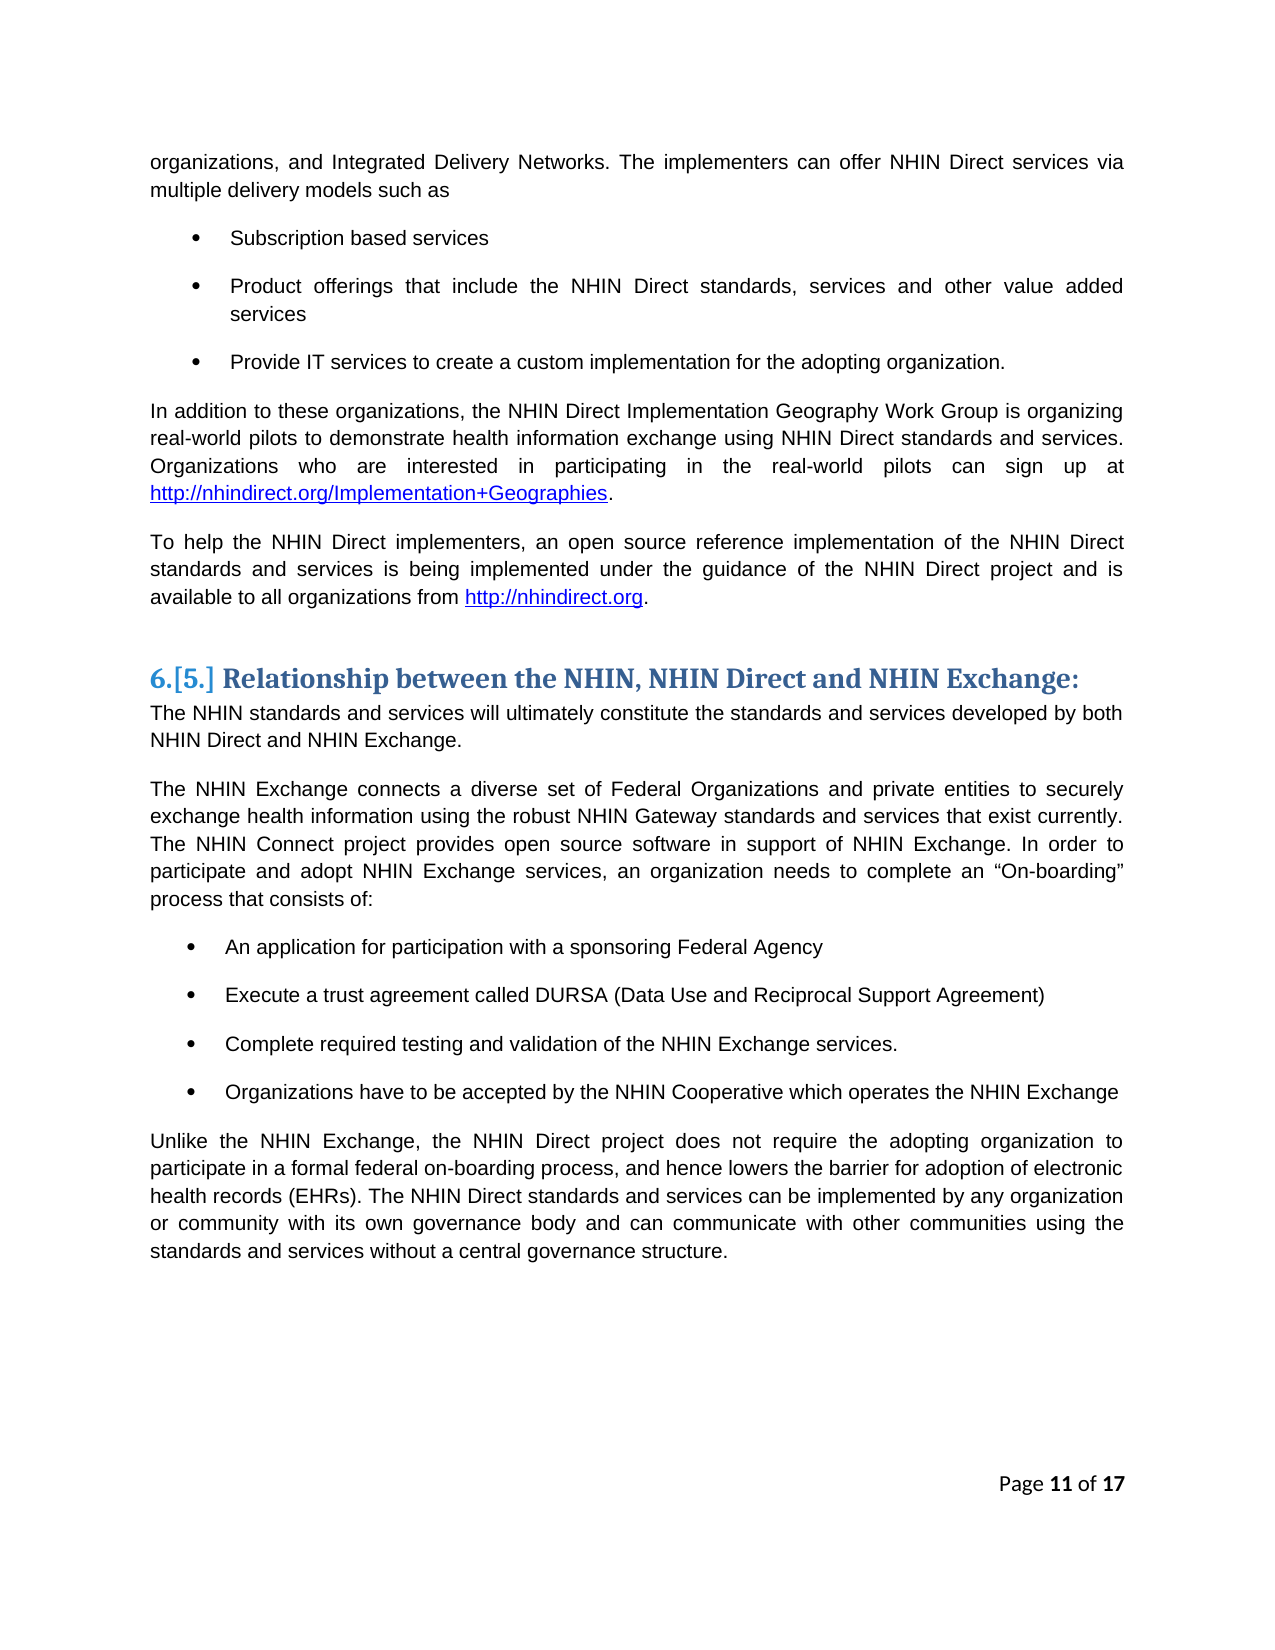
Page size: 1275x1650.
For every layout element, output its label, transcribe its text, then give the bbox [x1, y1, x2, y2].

text Unlike the NHIN Exchange, the NHIN Direct project does not require the adopting organization to participate in a formal federal on-boarding process, and hence lowers the barrier for adoption of electronic health records (EHRs). The NHIN Direct standards and services can be implemented by any organization or community with its own governance body and can communicate with other communities using the standards and services without a central governance structure. [150, 1128, 1125, 1262]
list Provide IT services to create a custom implementation for the adopting organization. [192, 350, 1125, 374]
list Complete required testing and validation of the NHIN Exchange services. [187, 1032, 1125, 1056]
text The NHIN Exchange connects a diverse set of Federal Organizations and private entities to securely exchange health information using the robust NHIN Gateway standards and services that exist currently. The NHIN Connect project provides open source software in support of NHIN Exchange. In order to participate and adopt NHIN Exchange services, an organization needs to complete an “On-boarding” process that consists of: [150, 776, 1125, 910]
text The NHIN standards and services will ultimately constitute the standards and services developed by both NHIN Direct and NHIN Exchange. [150, 701, 1125, 752]
list Organizations have to be accepted by the NHIN Cooperative which operates the NHIN Exchange [187, 1080, 1125, 1104]
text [150, 150, 1125, 201]
subtitle Relationship between the NHIN, NHIN Direct and NHIN Exchange: [150, 662, 1125, 696]
list Subscription based services [192, 226, 1125, 250]
list An application for participation with a sponsoring Federal Agency [187, 935, 1125, 959]
list Execute a trust agreement called DURSA (Data Use and Reciprocal Support Agreement) [187, 983, 1125, 1007]
text In addition to these organizations, the NHIN Direct Implementation Geography Work Group is organizing real-world pilots to demonstrate health information exchange using NHIN Direct standards and services. Organizations who are interested in participating in the real-world pilots can sign up at http://nhindirect.org/Implementation+Geographies. [150, 399, 1125, 505]
text To help the NHIN Direct implementers, an open source reference implementation of the NHIN Direct standards and services is being implemented under the guidance of the NHIN Direct project and is available to all organizations from http://nhindirect.org. [150, 529, 1125, 608]
list Product offerings that include the NHIN Direct standards, services and other value added services [192, 274, 1125, 326]
